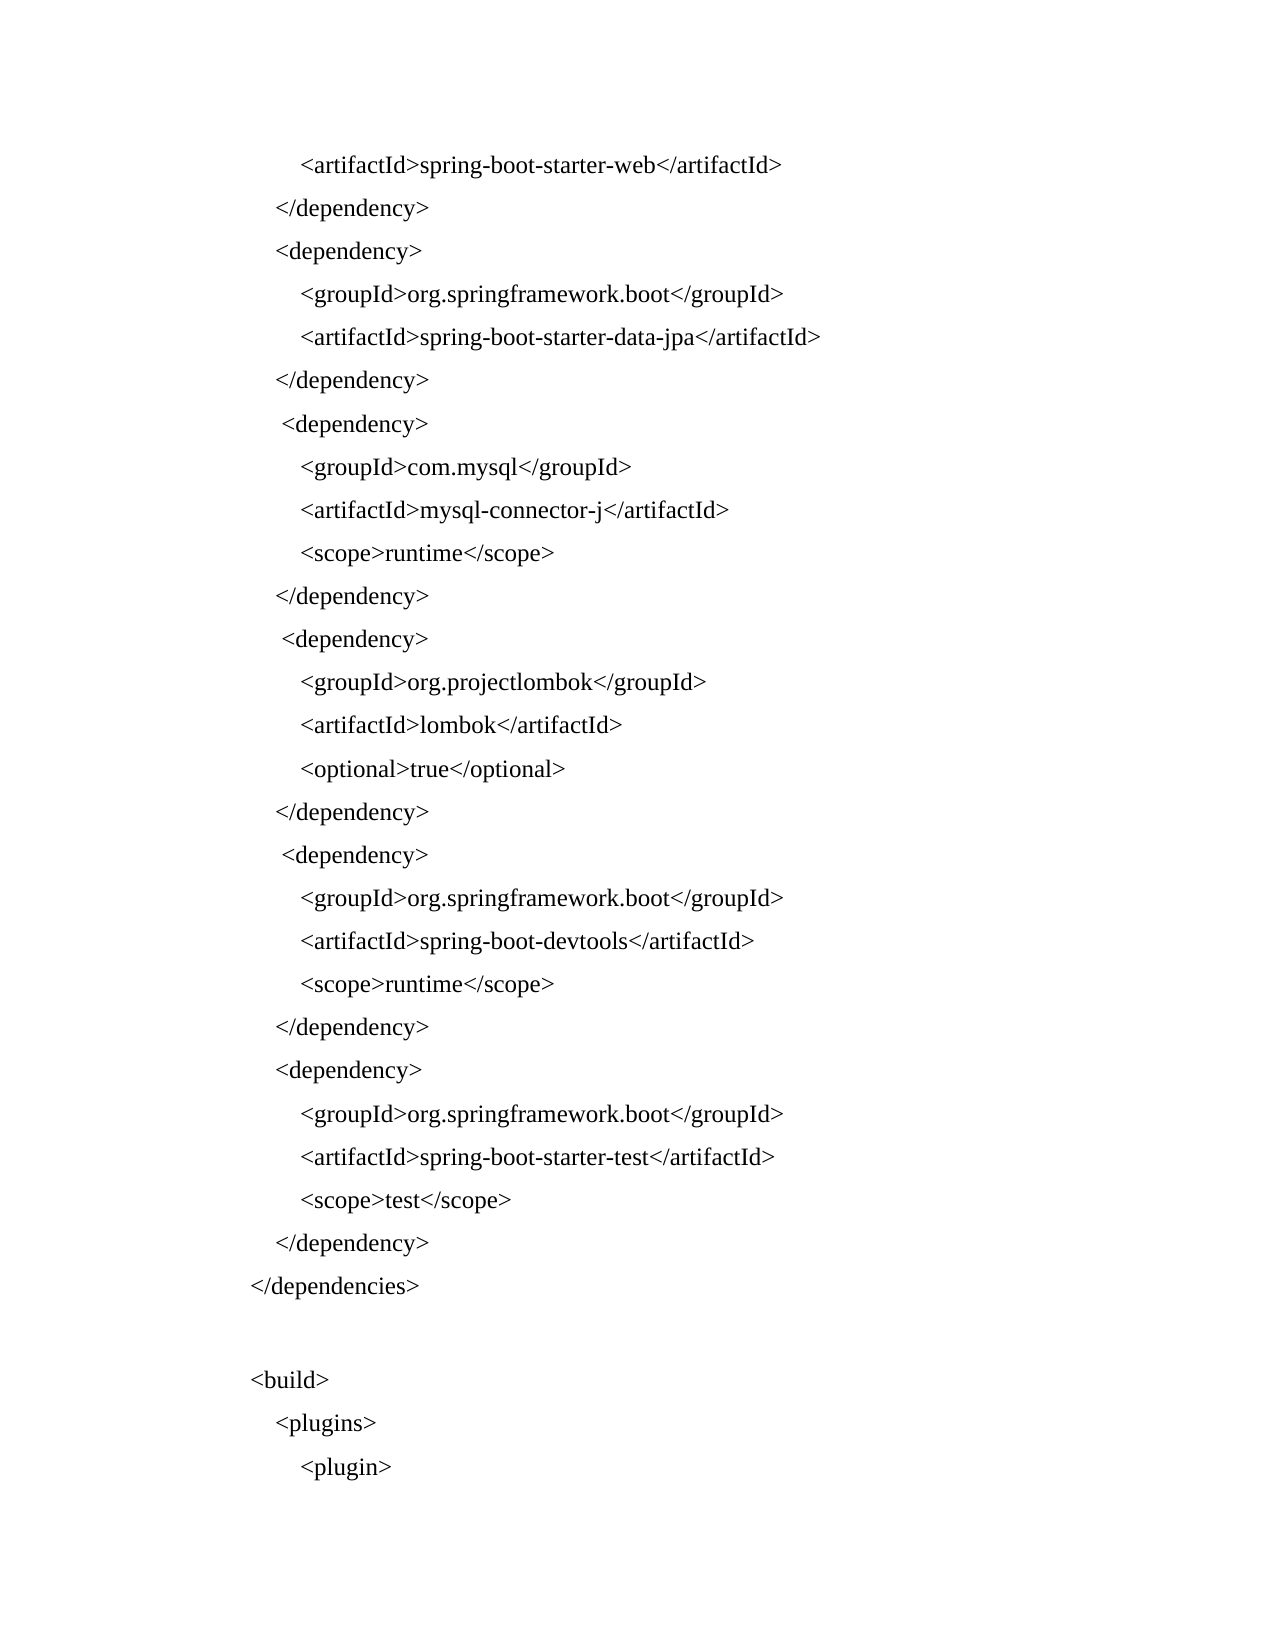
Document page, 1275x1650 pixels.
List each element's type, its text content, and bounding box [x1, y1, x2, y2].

list </dependency> [225, 366, 1125, 394]
list </dependency> [225, 797, 1125, 826]
list <scope>test</scope> [225, 1185, 1125, 1214]
list <groupId>org.springframework.boot</groupId> [225, 883, 1125, 912]
list <plugins> [225, 1408, 1125, 1437]
list <artifactId>spring-boot-devtools</artifactId> [225, 926, 1125, 955]
list <scope>runtime</scope> [225, 969, 1125, 998]
list </dependency> [225, 581, 1125, 610]
list <dependency> [225, 840, 1125, 869]
list </dependencies> [225, 1271, 1125, 1300]
list <artifactId>lombok</artifactId> [225, 711, 1125, 739]
list <optional>true</optional> [225, 754, 1125, 782]
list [225, 279, 1125, 308]
list <build> [225, 1365, 1125, 1394]
list <artifactId>spring-boot-starter-test</artifactId> [225, 1142, 1125, 1171]
list <dependency> [225, 409, 1125, 437]
list </dependency> [225, 1012, 1125, 1041]
list <groupId>org.projectlombok</groupId> [225, 667, 1125, 696]
list <artifactId>spring-boot-starter-data-jpa</artifactId> [225, 322, 1125, 351]
list <artifactId>mysql-connector-j</artifactId> [225, 495, 1125, 524]
list <groupId>com.mysql</groupId> [225, 452, 1125, 481]
list <dependency> [225, 624, 1125, 653]
list <dependency> [225, 236, 1125, 265]
list <dependency> [225, 1056, 1125, 1084]
list </dependency> [225, 1228, 1125, 1257]
list </dependency> [225, 193, 1125, 222]
list <plugin> [225, 1452, 1125, 1480]
list <scope>runtime</scope> [225, 538, 1125, 567]
list <groupId>org.springframework.boot</groupId> [225, 1099, 1125, 1127]
list <artifactId>spring-boot-starter-web</artifactId> [225, 150, 1125, 179]
